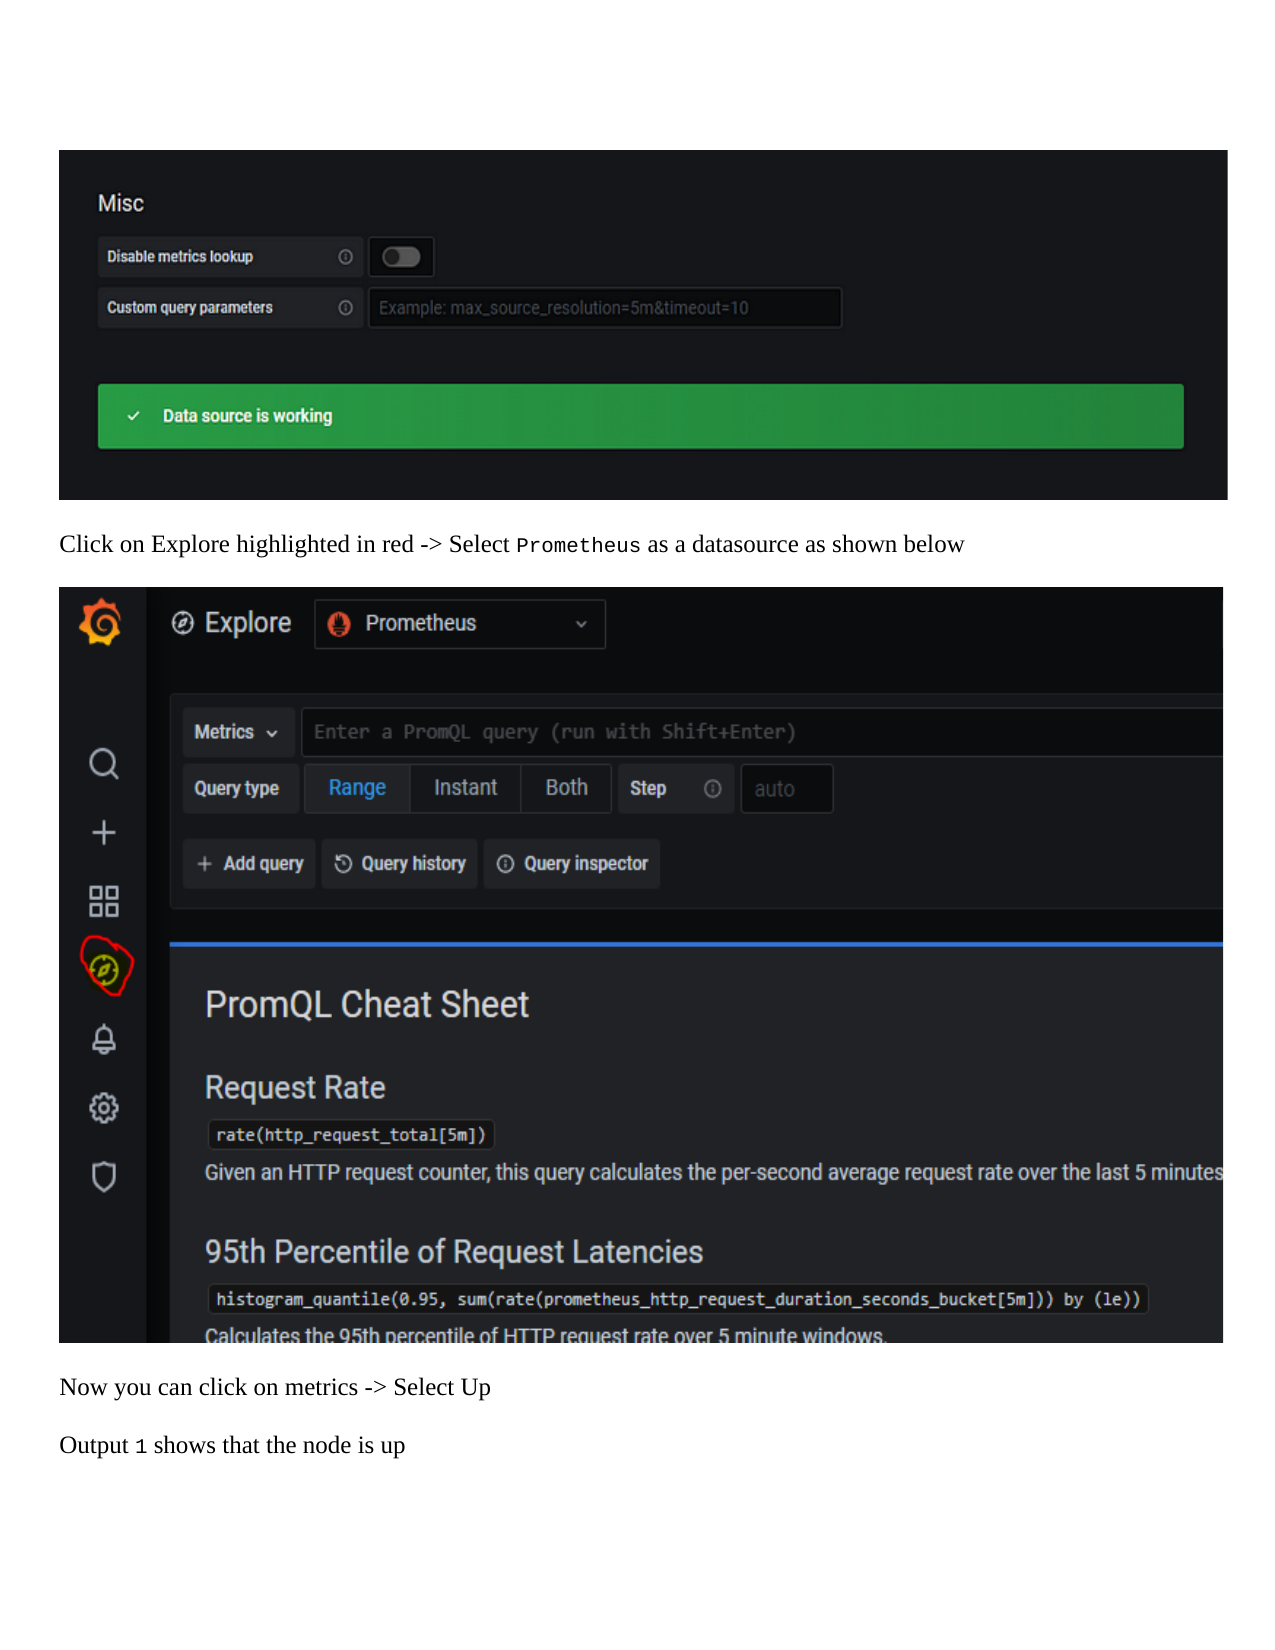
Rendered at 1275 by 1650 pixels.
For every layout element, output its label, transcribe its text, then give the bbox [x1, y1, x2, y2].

text Output 1 shows that the node is up [59, 1430, 1125, 1459]
text Click on Explore highlighted in red -> Select Prometheus as a datasource as shown below [59, 529, 1125, 559]
text Now you can click on metrics -> Select Up [59, 1372, 1125, 1401]
picture [59, 587, 1224, 1343]
picture [59, 150, 1228, 500]
